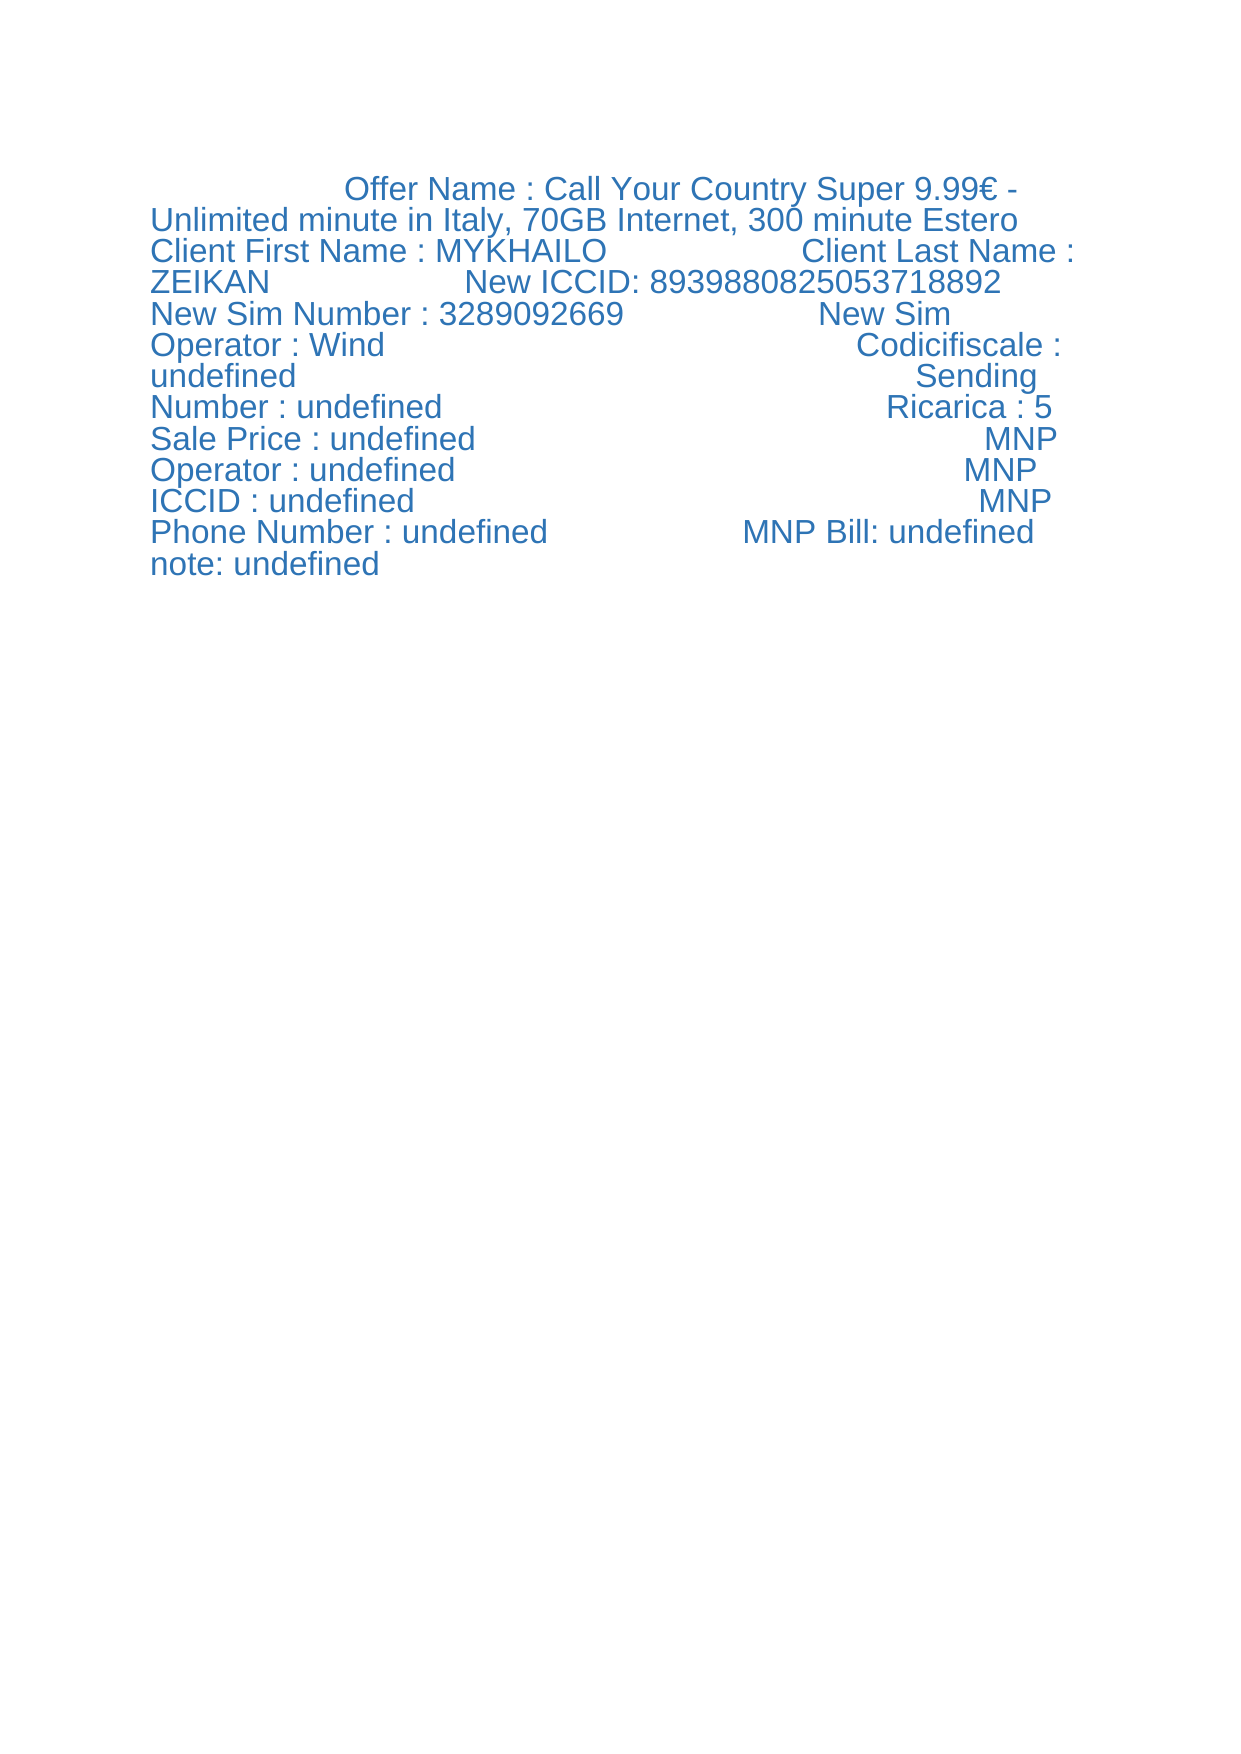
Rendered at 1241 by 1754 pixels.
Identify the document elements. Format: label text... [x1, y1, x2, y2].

subtitle Offer Name : Call Your Country Super 9.99€ -Unlimited minute in Italy, 70GB Internet, 300 minute Estero Client First Name : MYKHAILO Client Last Name : ZEIKAN New ICCID: 8939880825053718892 New Sim Number : 3289092669 New Sim Operator : Wind Codicifiscale : undefined Sending Number : undefined Ricarica : 5 Sale Price : undefined MNP Operator : undefined MNP ICCID : undefined MNP Phone Number : undefined MNP Bill: undefined note: undefined [150, 175, 1090, 581]
